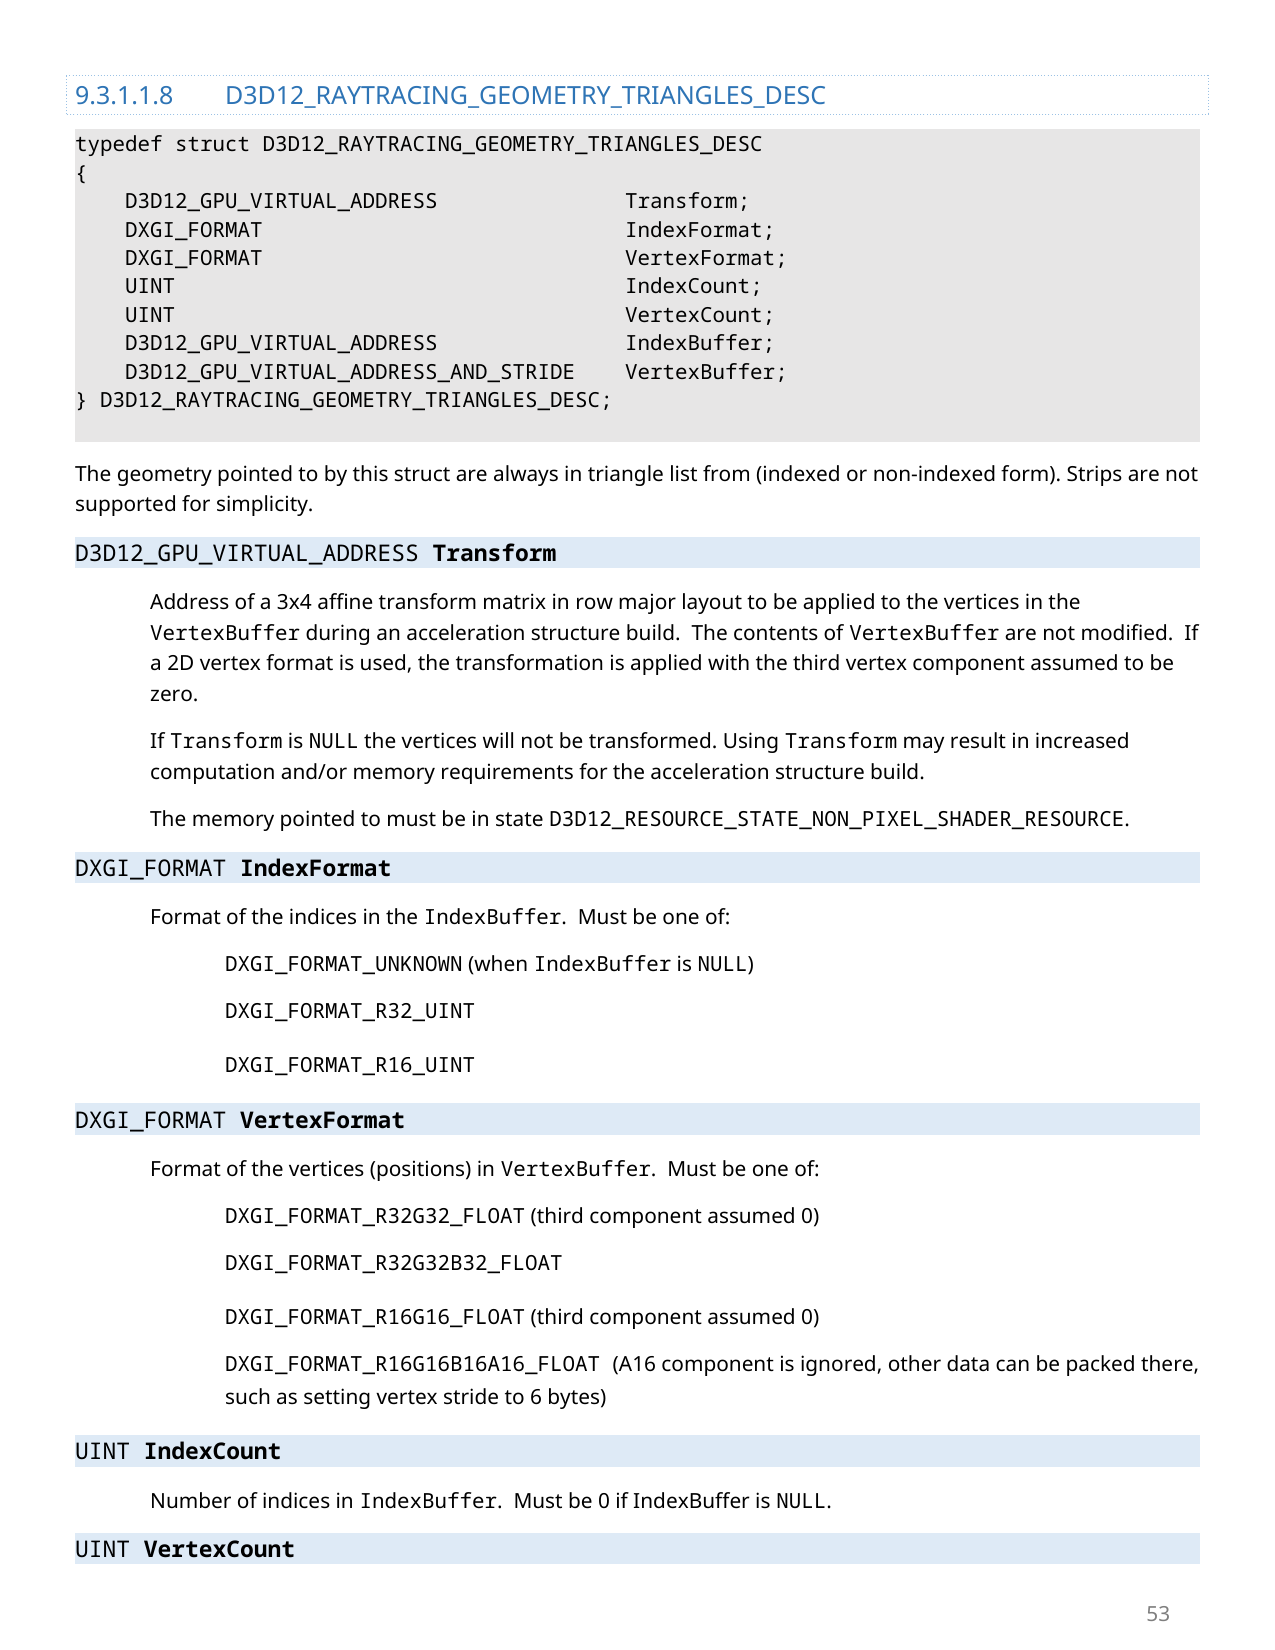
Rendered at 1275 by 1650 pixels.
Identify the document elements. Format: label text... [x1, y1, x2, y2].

text D3D12_GPU_VIRTUAL_ADDRESS Transform [75, 537, 1200, 568]
subtitle D3D12_RAYTRACING_GEOMETRY_TRIANGLES_DESC [66, 75, 1209, 114]
text DXGI_FORMAT_UNKNOWN (when IndexBuffer is NULL) [150, 949, 1200, 978]
text typedef struct D3D12_RAYTRACING_GEOMETRY_TRIANGLES_DESC [75, 129, 1200, 158]
text DXGI_FORMAT_R32_UINT [225, 997, 1200, 1025]
text DXGI_FORMAT_R32G32_FLOAT (third component assumed 0) [150, 1201, 1200, 1230]
text DXGI_FORMAT IndexFormat; [75, 215, 1200, 243]
text } D3D12_RAYTRACING_GEOMETRY_TRIANGLES_DESC; [75, 385, 1200, 414]
text UINT VertexCount; [75, 300, 1200, 328]
text If Transform is NULL the vertices will not be transformed. Using Transform may result in increased computation and/or memory requirements for the acceleration structure build. [150, 726, 1200, 786]
text The geometry pointed to by this struct are always in triangle list from (indexed or non-indexed form). Strips are not supported for simplicity. [75, 459, 1200, 518]
text UINT VertexCount [75, 1533, 1200, 1564]
text UINT IndexCount [75, 1435, 1200, 1467]
text DXGI_FORMAT_R32G32B32_FLOAT [225, 1248, 1200, 1277]
text DXGI_FORMAT_R16G16B16A16_FLOAT (A16 component is ignored, other data can be packed there, such as setting vertex stride to 6 bytes) [225, 1349, 1200, 1410]
text DXGI_FORMAT IndexFormat [75, 852, 1200, 883]
text D3D12_GPU_VIRTUAL_ADDRESS_AND_STRIDE VertexBuffer; [75, 357, 1200, 385]
text UINT IndexCount; [75, 272, 1200, 300]
text D3D12_GPU_VIRTUAL_ADDRESS IndexBuffer; [75, 328, 1200, 357]
text DXGI_FORMAT VertexFormat; [75, 243, 1200, 272]
text DXGI_FORMAT_R16_UINT [225, 1050, 1200, 1078]
text The memory pointed to must be in state D3D12_RESOURCE_STATE_NON_PIXEL_SHADER_RESOURCE. [150, 804, 1200, 833]
text Address of a 3x4 affine transform matrix in row major layout to be applied to the vertices in the VertexBuffer during an acceleration structure build. The contents of VertexBuffer are not modified. If a 2D vertex format is used, the transformation is applied with the third vertex component assumed to be zero. [150, 587, 1200, 708]
text DXGI_FORMAT VertexFormat [75, 1103, 1200, 1135]
text Format of the vertices (positions) in VertexBuffer. Must be one of: [150, 1154, 1200, 1182]
text { [75, 158, 1200, 186]
text Format of the indices in the IndexBuffer. Must be one of: [150, 902, 1200, 931]
text Number of indices in IndexBuffer. Must be 0 if IndexBuffer is NULL. [150, 1486, 1200, 1514]
text D3D12_GPU_VIRTUAL_ADDRESS Transform; [75, 186, 1200, 215]
text DXGI_FORMAT_R16G16_FLOAT (third component assumed 0) [150, 1302, 1200, 1330]
